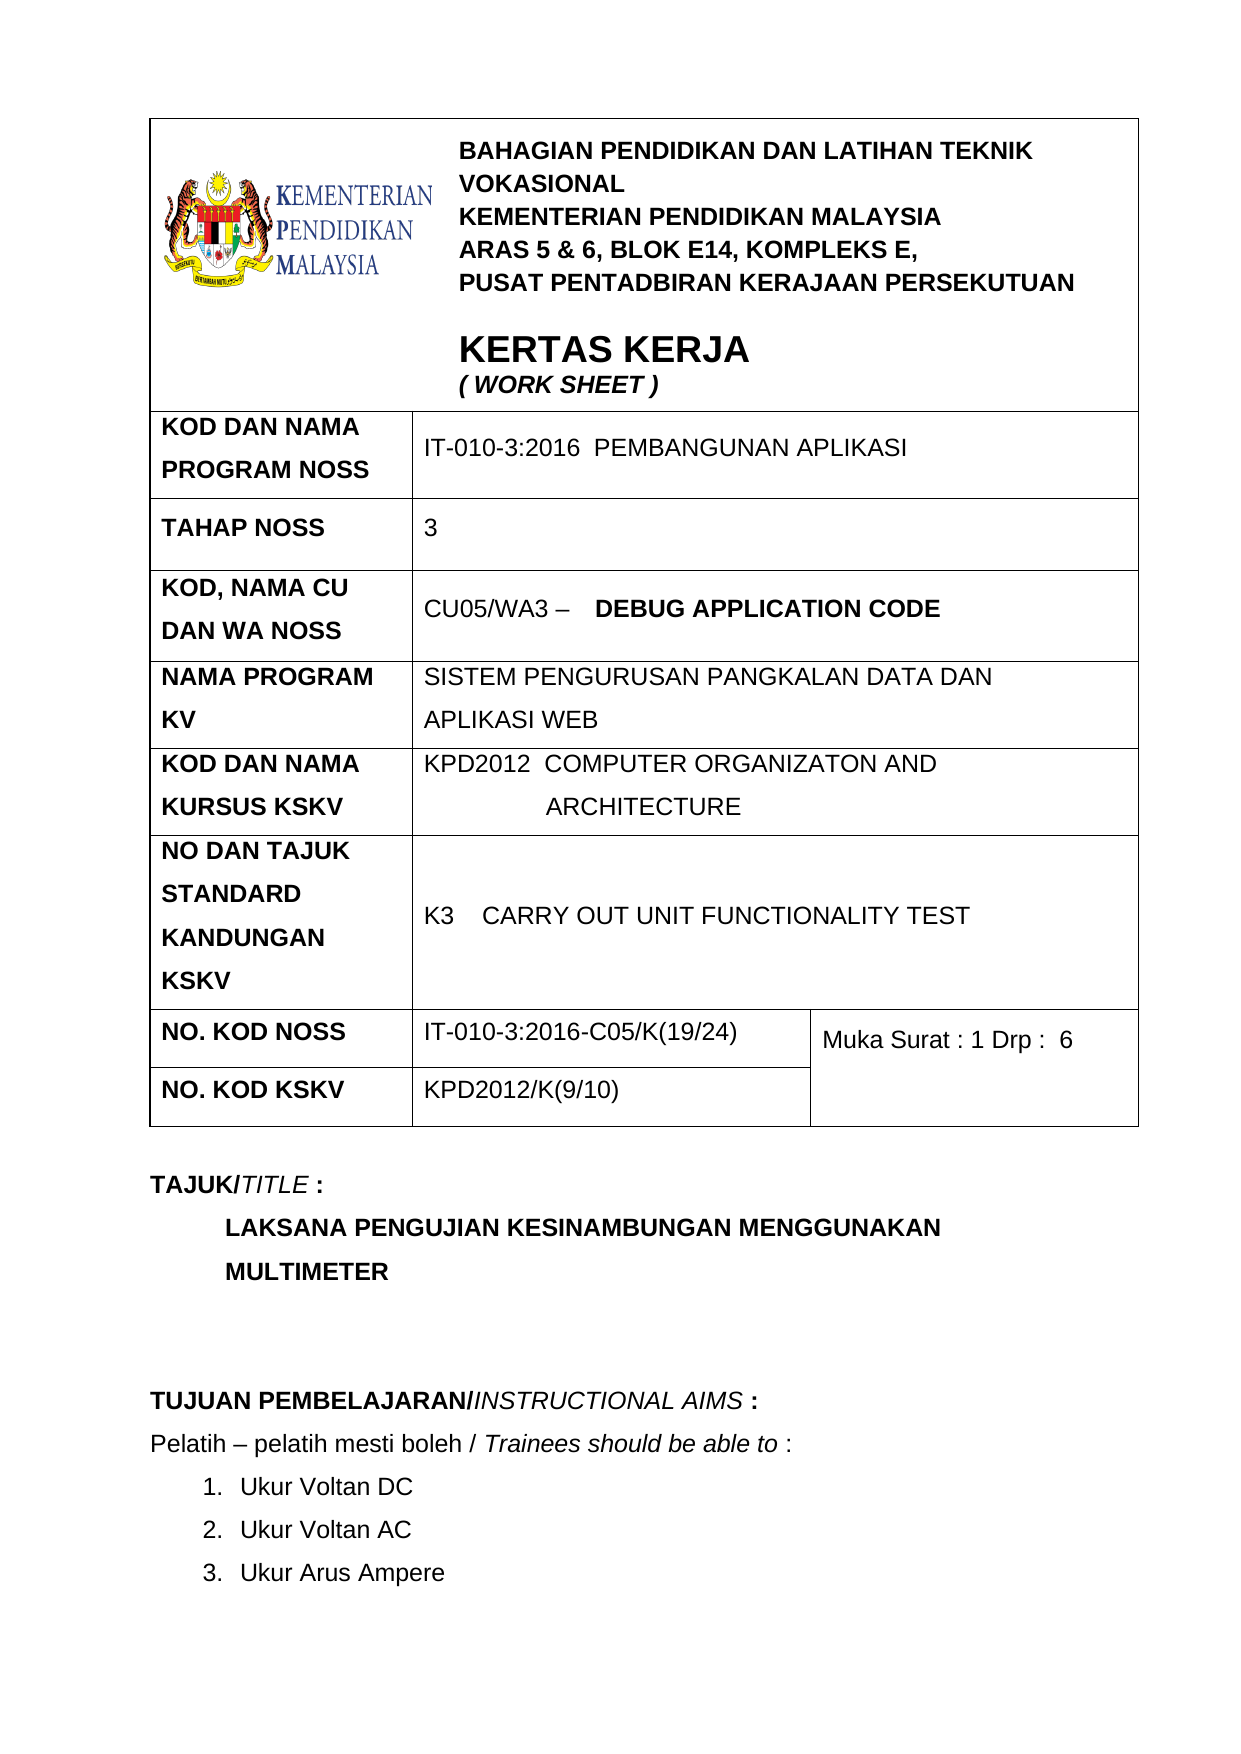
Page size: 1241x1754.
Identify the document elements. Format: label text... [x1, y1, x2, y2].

table_cell KOD, NAMA CU DAN WA NOSS [151, 571, 412, 661]
list Ukur Arus Ampere [202, 1558, 1090, 1587]
text TUJUAN PEMBELAJARAN/INSTRUCTIONAL AIMS : [150, 1386, 1139, 1414]
table_cell CU05/WA3 – DEBUG APPLICATION CODE [413, 571, 1138, 661]
text Pelatih – pelatih mesti boleh / Trainees should be able to : [150, 1429, 1090, 1458]
picture [163, 171, 432, 288]
text LAKSANA PENGUJIAN KESINAMBUNGAN MENGGUNAKAN MULTIMETER [225, 1213, 1090, 1285]
table_cell KPD2012 COMPUTER ORGANIZATON AND ARCHITECTURE [413, 749, 1138, 835]
table_header [151, 119, 1138, 411]
list Ukur Voltan DC [202, 1472, 1090, 1501]
list Ukur Voltan AC [202, 1515, 1090, 1544]
table_cell 3 [413, 499, 1138, 569]
table_cell Muka Surat : 1 Drp : 6 [811, 1010, 1138, 1126]
table_cell NO. KOD NOSS [151, 1010, 412, 1067]
table_cell TAHAP NOSS [151, 499, 412, 569]
text TAJUK/TITLE : [150, 1170, 1090, 1199]
table_cell NAMA PROGRAM KV [151, 662, 412, 748]
table_cell KPD2012/K(9/10) [413, 1068, 810, 1126]
table_cell KOD DAN NAMA PROGRAM NOSS [151, 412, 412, 498]
table_cell IT-010-3:2016 PEMBANGUNAN APLIKASI [413, 412, 1138, 498]
table_cell K3 CARRY OUT UNIT FUNCTIONALITY TEST [413, 836, 1138, 1009]
table_cell NO. KOD KSKV [151, 1068, 412, 1126]
table_cell SISTEM PENGURUSAN PANGKALAN DATA DAN APLIKASI WEB [413, 662, 1138, 748]
table_cell NO DAN TAJUK STANDARD KANDUNGAN KSKV [151, 836, 412, 1009]
table_cell KOD DAN NAMA KURSUS KSKV [151, 749, 412, 835]
table_cell IT-010-3:2016-C05/K(19/24) [413, 1010, 810, 1067]
